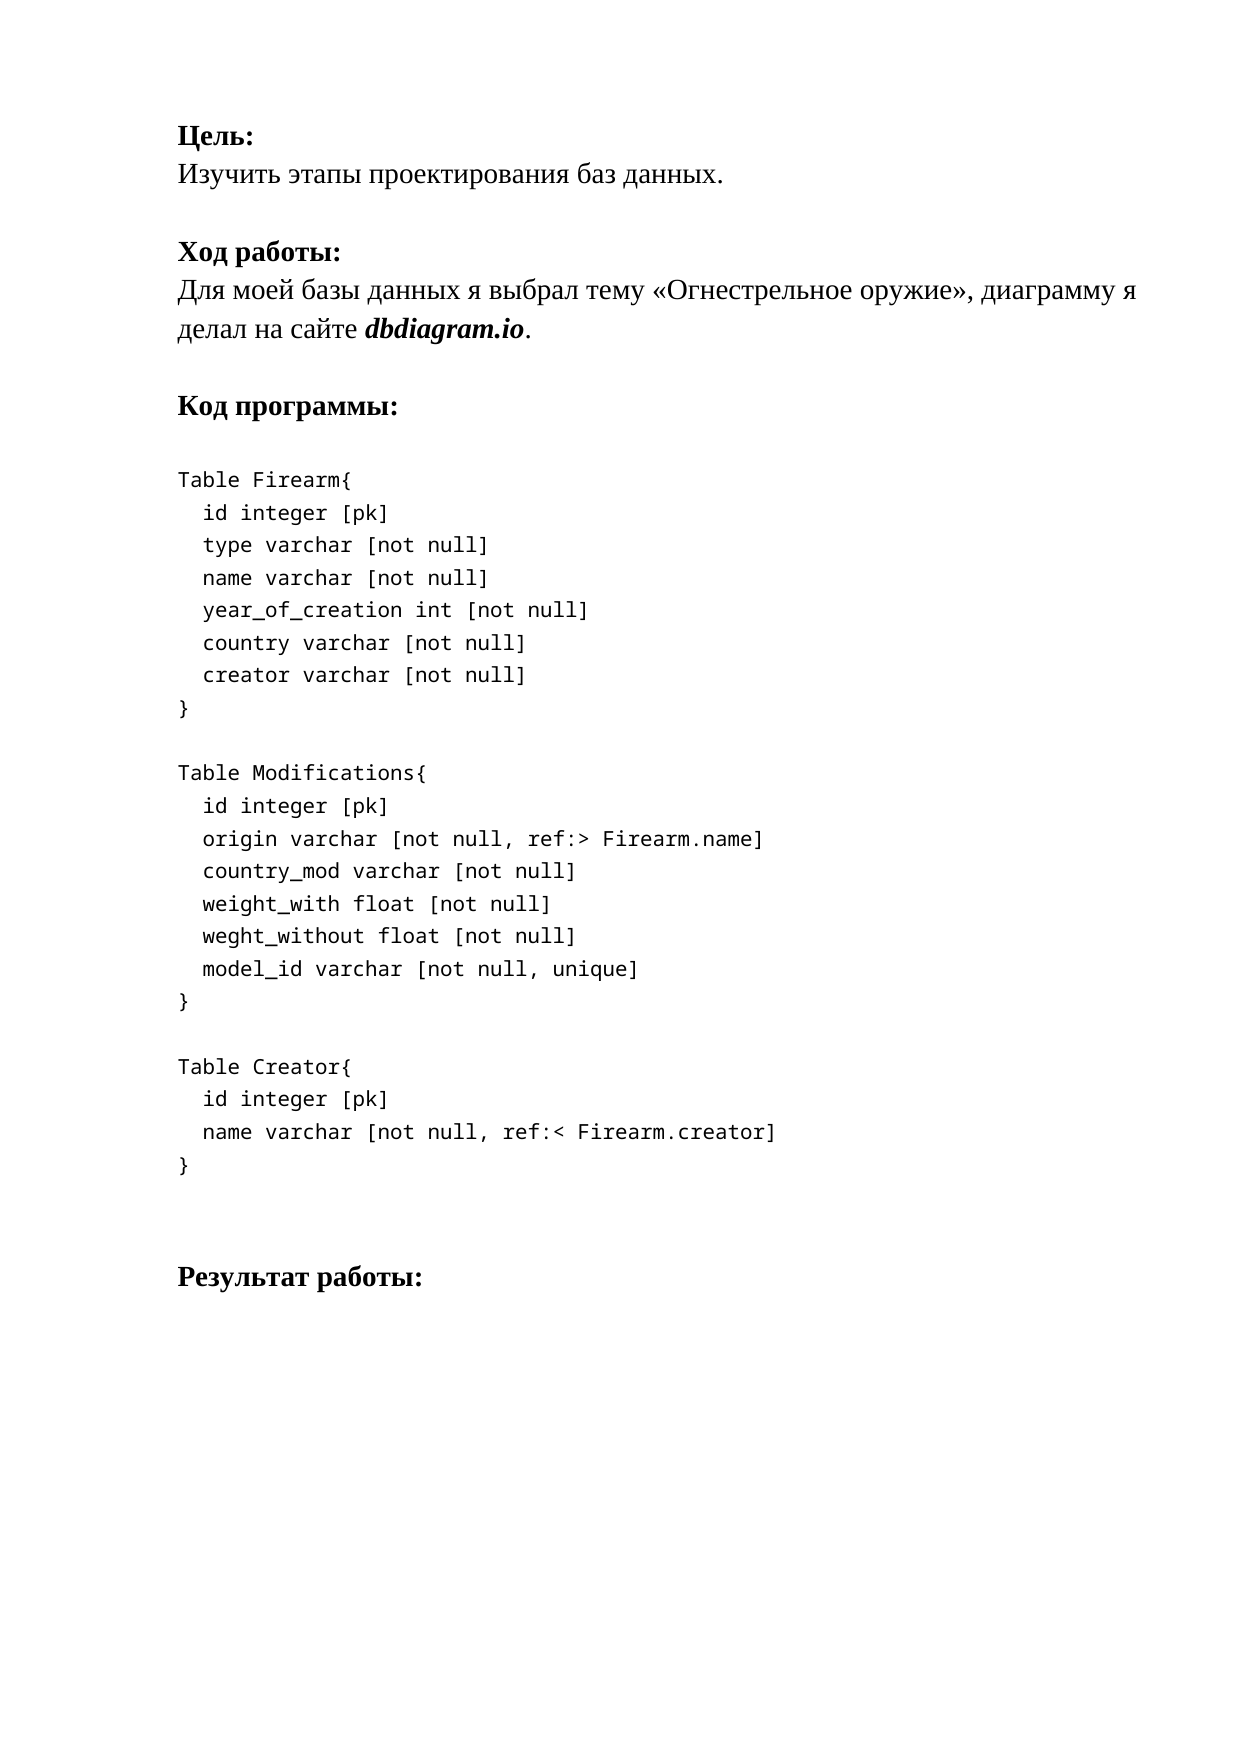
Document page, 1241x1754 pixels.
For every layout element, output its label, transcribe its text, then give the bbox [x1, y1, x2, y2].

text Table Modifications{ [177, 758, 1152, 787]
text id integer [pk] [177, 498, 1152, 526]
text year_of_creation int [not null] [177, 595, 1152, 624]
text Ход работы: [177, 234, 1152, 267]
text name varchar [not null] [177, 563, 1152, 591]
text country_mod varchar [not null] [177, 856, 1152, 885]
text model_id varchar [not null, unique] [177, 954, 1152, 982]
text creator varchar [not null] [177, 661, 1152, 689]
text Код программы: [177, 388, 1152, 421]
text Изучить этапы проектирования баз данных. [177, 157, 1152, 190]
text } [177, 1150, 1152, 1178]
text Table Creator{ [177, 1052, 1152, 1080]
text id integer [pk] [177, 1084, 1152, 1113]
text Результат работы: [177, 1259, 1152, 1293]
text origin varchar [not null, ref:> Firearm.name] [177, 824, 1152, 852]
text Для моей базы данных я выбрал тему «Огнестрельное оружие», диаграмму я делал на сайте dbdiagram.io. [177, 272, 1152, 344]
text Table Firearm{ [177, 465, 1152, 493]
text } [177, 693, 1152, 722]
text type varchar [not null] [177, 530, 1152, 559]
text weight_with float [not null] [177, 889, 1152, 917]
text id integer [pk] [177, 791, 1152, 819]
text Цель: [177, 118, 1152, 152]
text name varchar [not null, ref:< Firearm.creator] [177, 1117, 1152, 1146]
text } [177, 987, 1152, 1015]
text weght_without float [not null] [177, 921, 1152, 950]
text country varchar [not null] [177, 628, 1152, 656]
